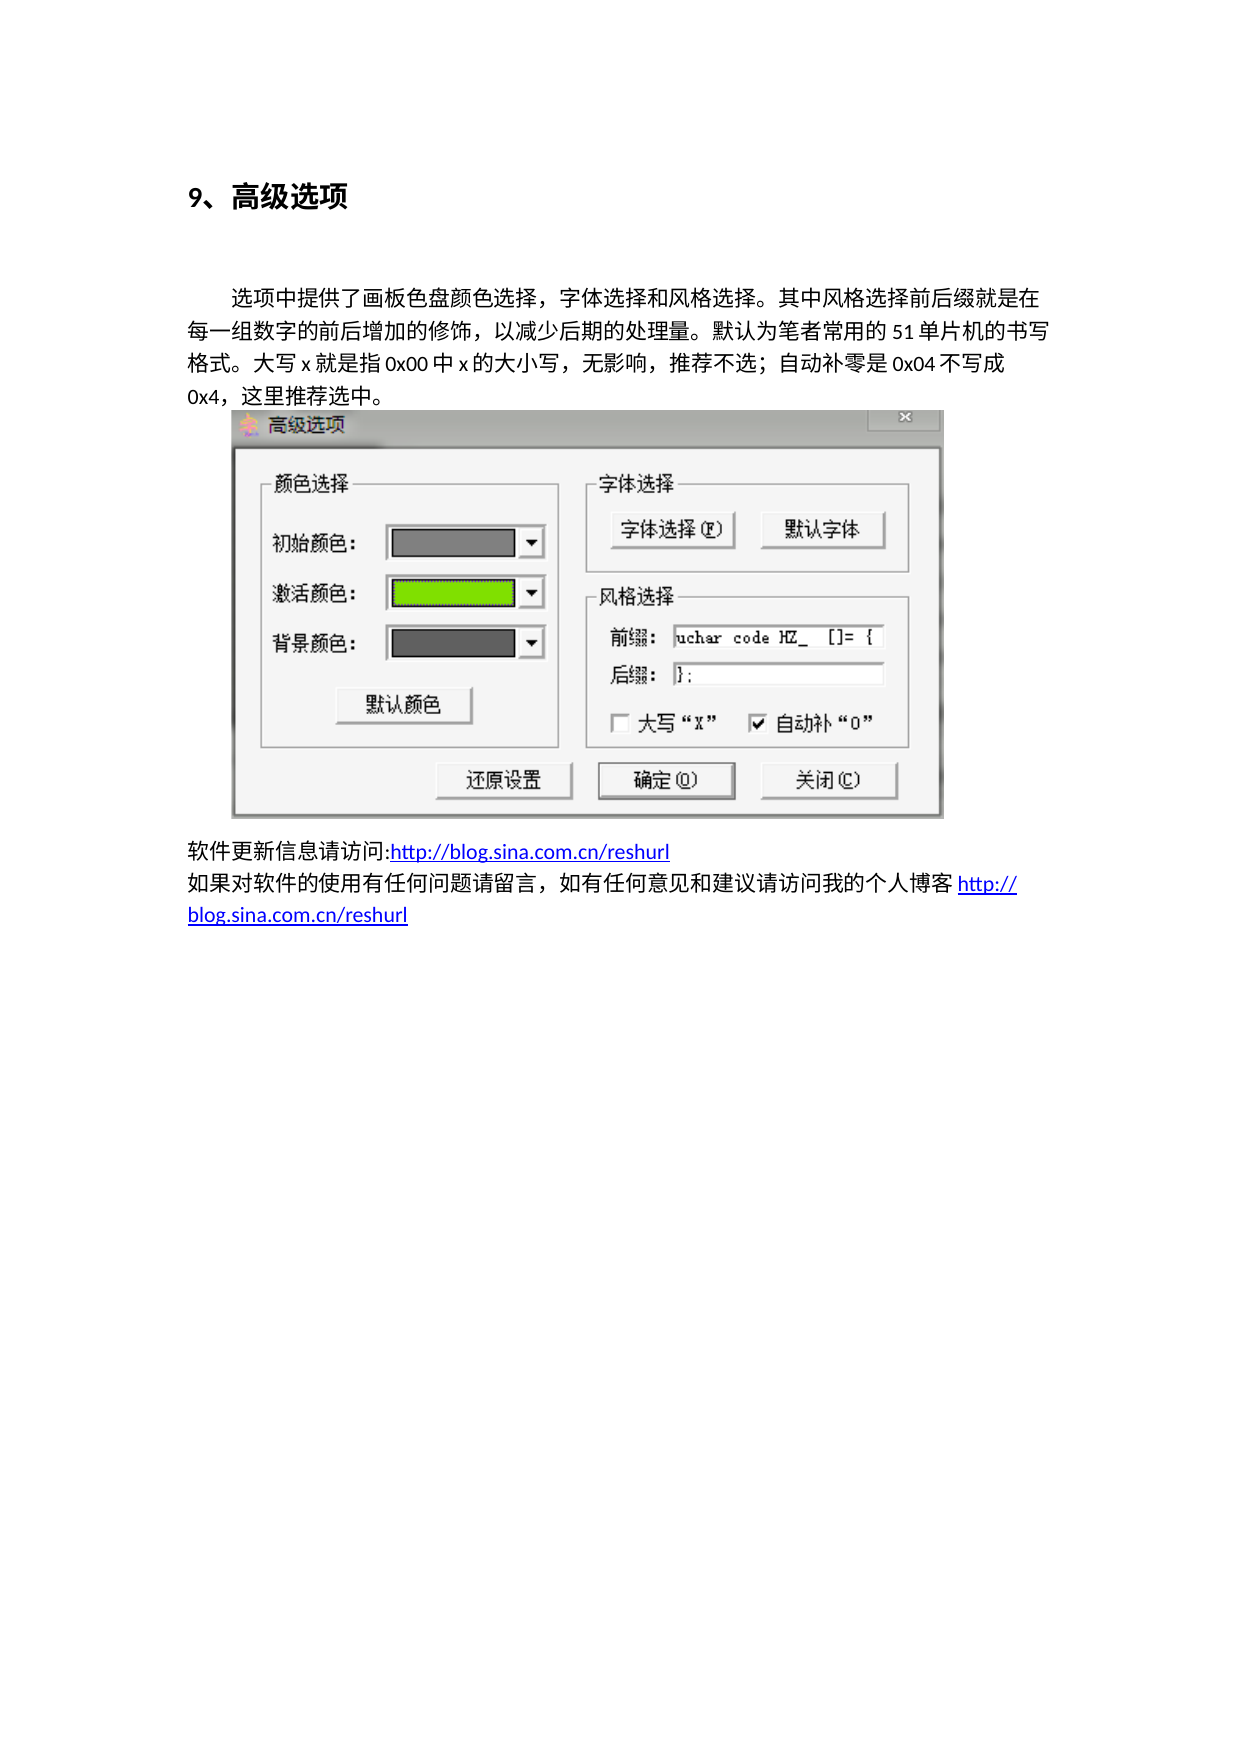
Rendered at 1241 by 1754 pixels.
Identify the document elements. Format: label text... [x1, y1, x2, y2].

text 软件更新信息请访问:http://blog.sina.com.cn/reshurl [187, 833, 1053, 866]
text 如果对软件的使用有任何问题请留言，如有任何意见和建议请访问我的个人博客http://blog.sina.com.cn/reshurl [187, 866, 1053, 931]
subtitle 9、高级选项 [187, 162, 1053, 227]
picture [231, 410, 944, 819]
text 选项中提供了画板色盘颜色选择，字体选择和风格选择。其中风格选择前后缀就是在每一组数字的前后增加的修饰，以减少后期的处理量。默认为笔者常用的51单片机的书写格式。大写x就是指0x00中x的大小写，无影响，推荐不选；自动补零是0x04不写成0x4，这里推荐选中。 [187, 281, 1053, 411]
